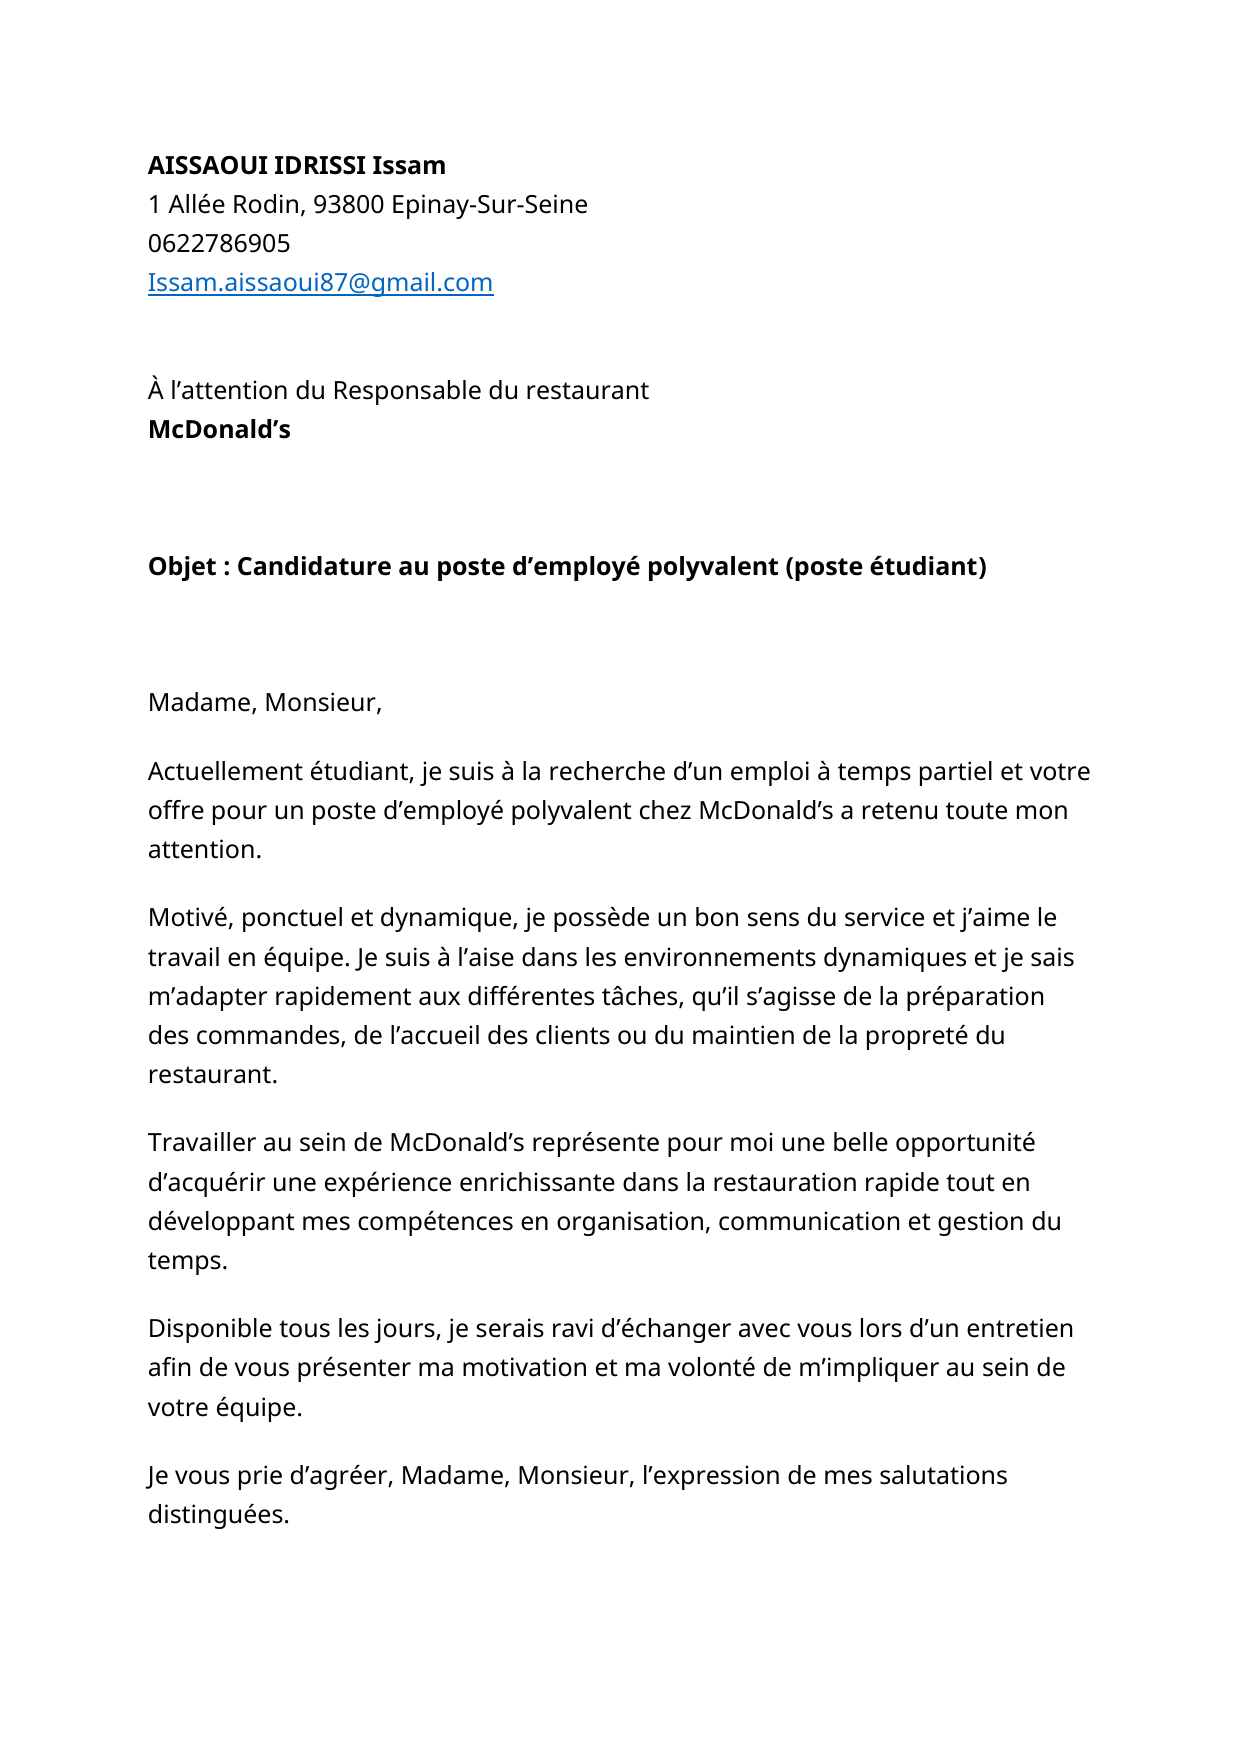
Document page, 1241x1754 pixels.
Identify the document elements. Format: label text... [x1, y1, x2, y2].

text 1 Allée Rodin, 93800 Epinay-Sur-Seine [148, 187, 1093, 221]
text 0622786905 [148, 226, 1093, 260]
text Travailler au sein de McDonald’s représente pour moi une belle opportunité d’acquérir une expérience enrichissante dans la restauration rapide tout en développant mes compétences en organisation, communication et gestion du temps. [148, 1125, 1093, 1277]
text Je vous prie d’agréer, Madame, Monsieur, l’expression de mes salutations distinguées. [148, 1458, 1093, 1531]
text Motivé, ponctuel et dynamique, je possède un bon sens du service et j’aime le travail en équipe. Je suis à l’aise dans les environnements dynamiques et je sais m’adapter rapidement aux différentes tâches, qu’il s’agisse de la préparation des commandes, de l’accueil des clients ou du maintien de la propreté du restaurant. [148, 900, 1093, 1091]
text Objet : Candidature au poste d’employé polyvalent (poste étudiant) [148, 548, 1093, 582]
text Issam.aissaoui87@gmail.com [148, 265, 1093, 299]
text AISSAOUI IDRISSI Issam [148, 148, 1093, 182]
text Disponible tous les jours, je serais ravi d’échanger avec vous lors d’un entretien afin de vous présenter ma motivation et ma volonté de m’impliquer au sein de votre équipe. [148, 1311, 1093, 1423]
text À l’attention du Responsable du restaurant McDonald’s [148, 373, 1093, 446]
text Actuellement étudiant, je suis à la recherche d’un emploi à temps partiel et votre offre pour un poste d’employé polyvalent chez McDonald’s a retenu toute mon attention. [148, 753, 1093, 866]
text Madame, Monsieur, [148, 685, 1093, 719]
